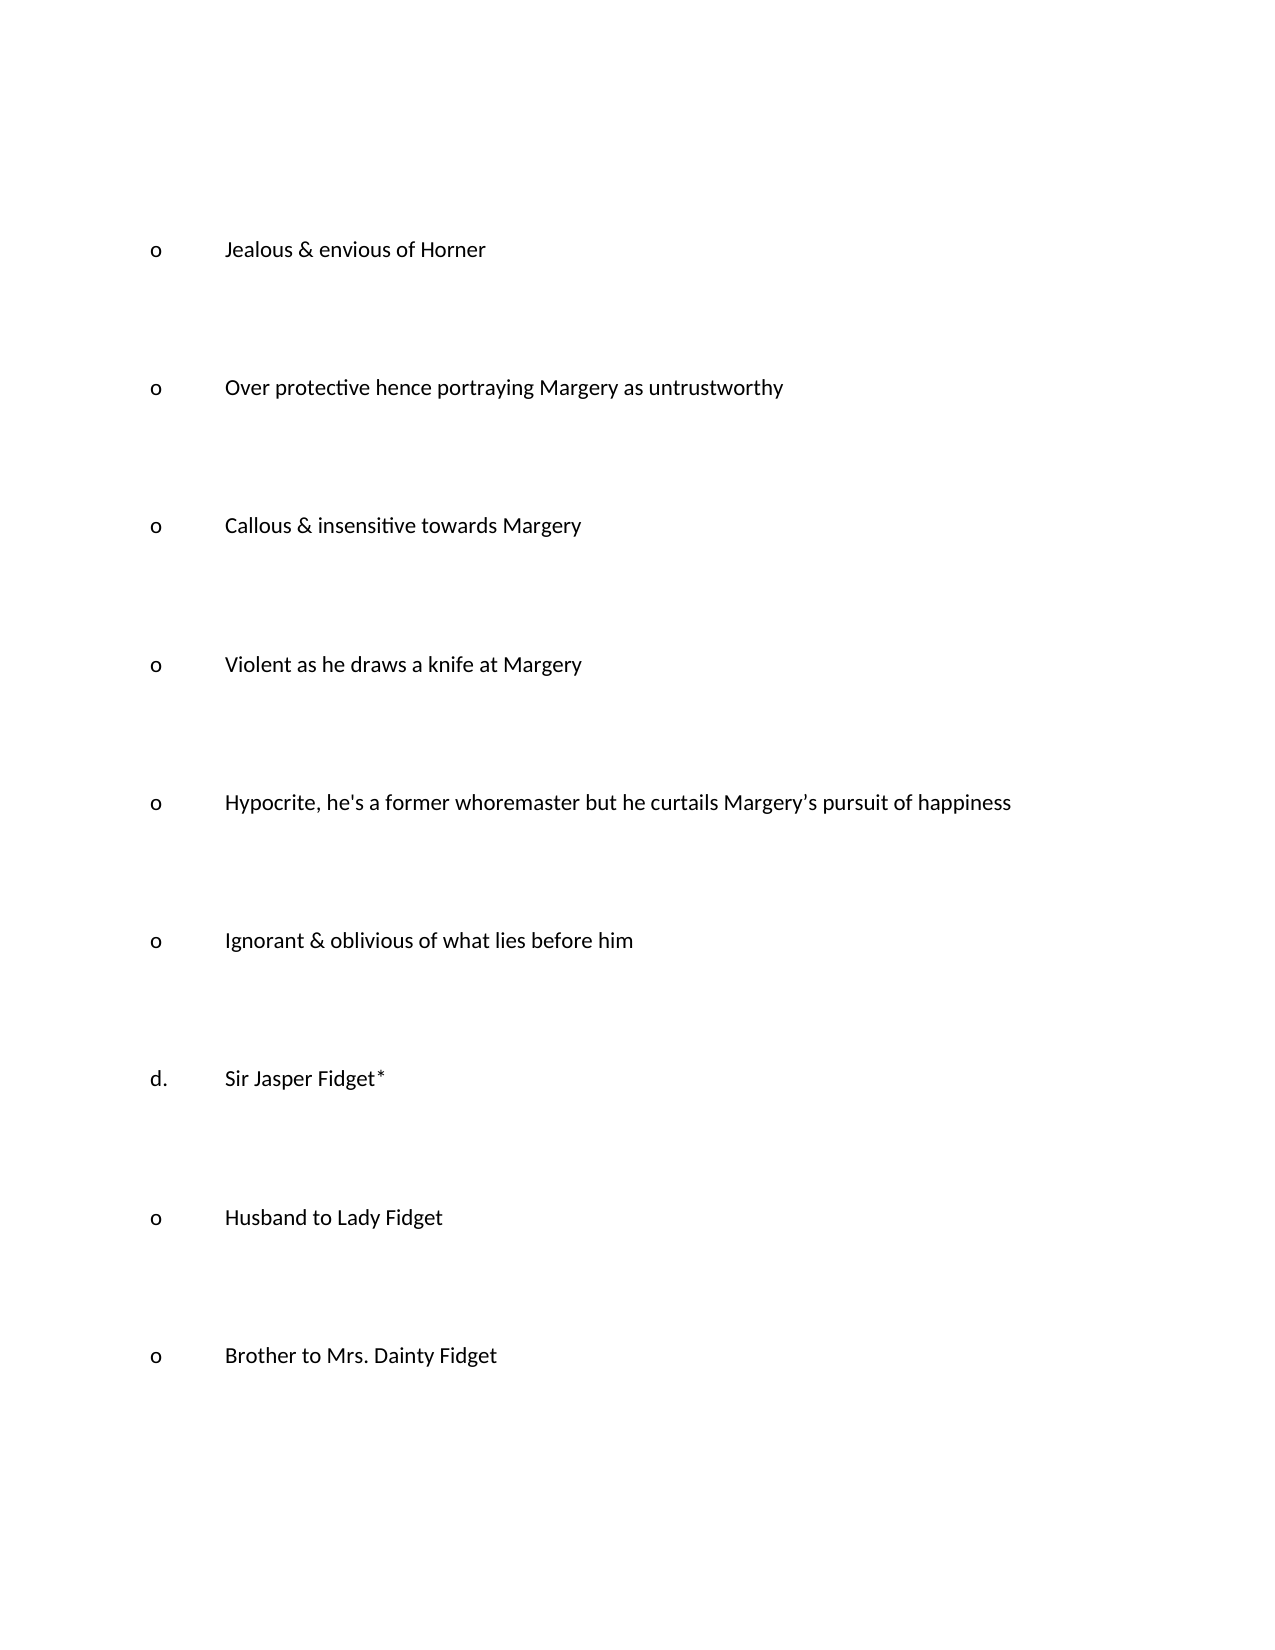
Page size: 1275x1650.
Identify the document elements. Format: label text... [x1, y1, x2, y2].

text o Callous & insensitive towards Margery [150, 512, 1125, 540]
text o Ignorant & oblivious of what lies before him [150, 926, 1125, 987]
text o Violent as he draws a knife at Margery [150, 650, 1125, 678]
text d. Sir Jasper Fidget* [150, 1064, 1125, 1093]
text o Husband to Lady Fidget [150, 1203, 1125, 1231]
text o Hypocrite, he's a former whoremaster but he curtails Margery’s pursuit of happiness [150, 788, 1125, 816]
text o Brother to Mrs. Dainty Fidget [150, 1341, 1125, 1369]
text o Over protective hence portraying Margery as untrustworthy [150, 373, 1125, 401]
text o Jealous & envious of Horner [150, 235, 1125, 263]
